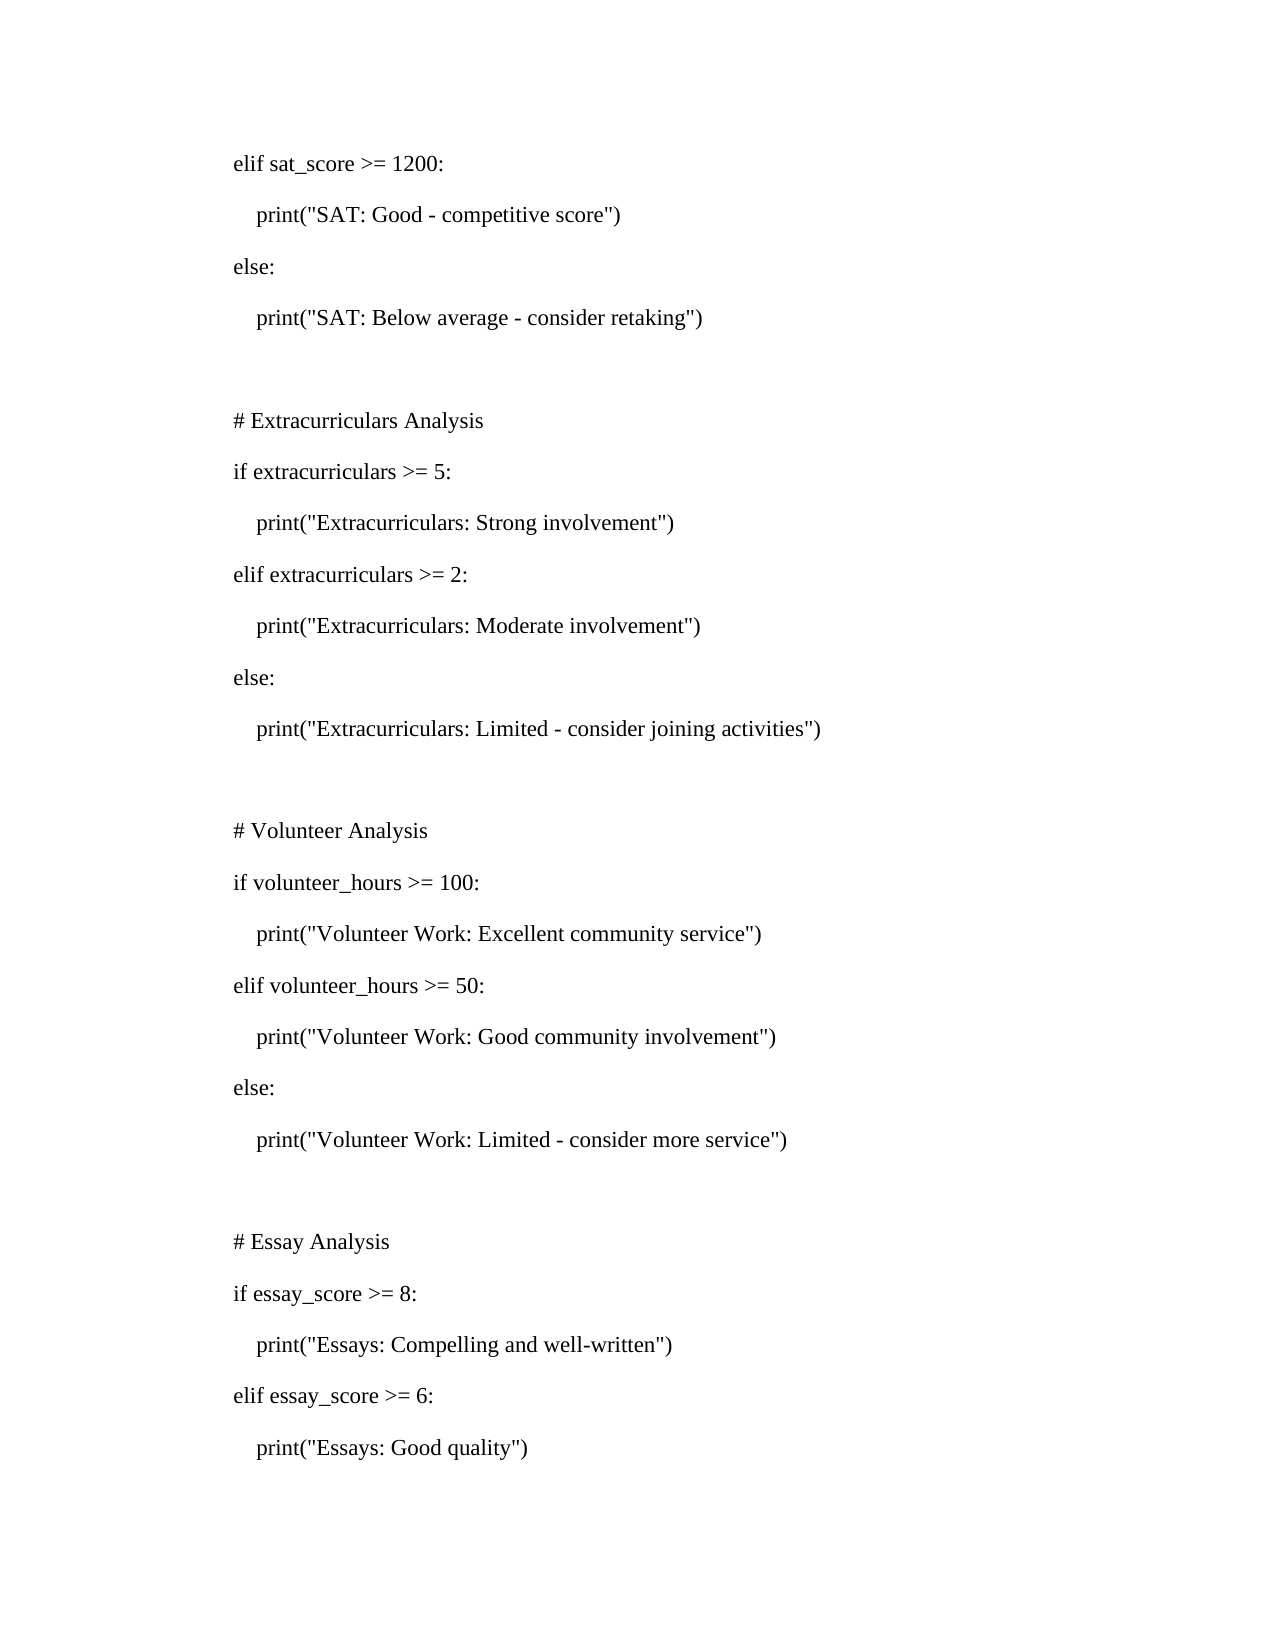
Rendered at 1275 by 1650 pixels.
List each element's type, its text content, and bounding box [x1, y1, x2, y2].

text print("Volunteer Work: Excellent community service") [187, 920, 1087, 947]
text elif extracurriculars >= 2: [187, 561, 1087, 587]
text print("SAT: Below average - consider retaking") [187, 304, 1087, 330]
text print("Essays: Compelling and well-written") [187, 1331, 1087, 1357]
text print("Extracurriculars: Strong involvement") [187, 509, 1087, 536]
text else: [187, 663, 1087, 690]
text print("Extracurriculars: Moderate involvement") [187, 612, 1087, 638]
text if essay_score >= 8: [187, 1280, 1087, 1306]
text elif volunteer_hours >= 50: [187, 972, 1087, 998]
text # Essay Analysis [187, 1228, 1087, 1255]
text print("Volunteer Work: Limited - consider more service") [187, 1126, 1087, 1152]
text print("Volunteer Work: Good community involvement") [187, 1023, 1087, 1049]
text print("Extracurriculars: Limited - consider joining activities") [187, 715, 1087, 741]
text if volunteer_hours >= 100: [187, 869, 1087, 895]
text print("Essays: Good quality") [187, 1434, 1087, 1460]
text print("SAT: Good - competitive score") [187, 201, 1087, 228]
text elif sat_score >= 1200: [187, 150, 1087, 176]
text if extracurriculars >= 5: [187, 458, 1087, 484]
text elif essay_score >= 6: [187, 1382, 1087, 1409]
text # Extracurriculars Analysis [187, 407, 1087, 433]
text else: [187, 253, 1087, 279]
text else: [187, 1074, 1087, 1101]
text # Volunteer Analysis [187, 818, 1087, 844]
